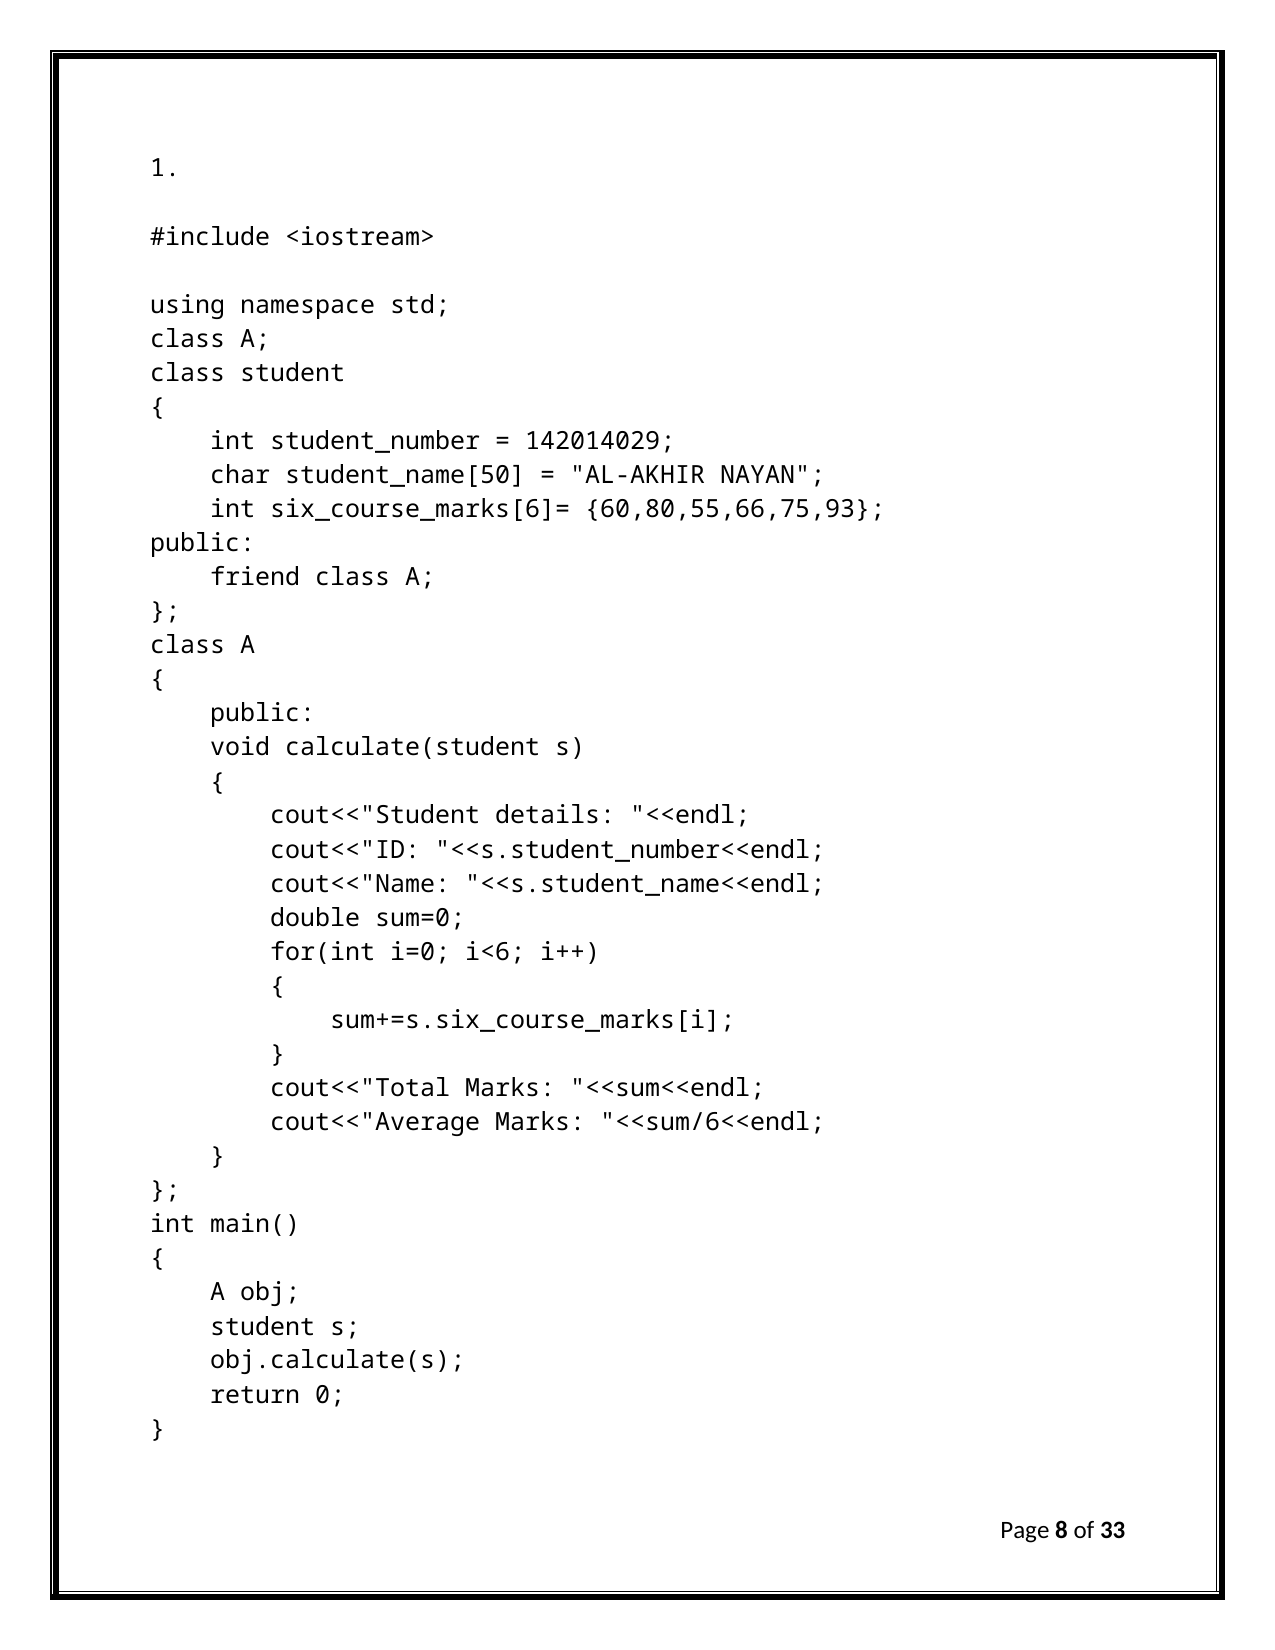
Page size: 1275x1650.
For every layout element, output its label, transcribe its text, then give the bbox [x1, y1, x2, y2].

text int main() [150, 1206, 1125, 1240]
text class A [150, 627, 1125, 661]
text return 0; [150, 1376, 1125, 1410]
text } [150, 1138, 1125, 1172]
text { [150, 1240, 1125, 1274]
text student s; [150, 1308, 1125, 1342]
text obj.calculate(s); [150, 1342, 1125, 1376]
text public: [150, 695, 1125, 729]
text cout<<"ID: "<<s.student_number<<endl; [150, 831, 1125, 865]
text cout<<"Average Marks: "<<sum/6<<endl; [150, 1104, 1125, 1138]
text class A; [150, 320, 1125, 354]
text cout<<"Name: "<<s.student_name<<endl; [150, 865, 1125, 899]
text class student [150, 354, 1125, 388]
text 1. [150, 150, 1125, 184]
text friend class A; [150, 559, 1125, 593]
text int six_course_marks[6]= {60,80,55,66,75,93}; [150, 491, 1125, 525]
text } [150, 1036, 1125, 1070]
text #include <iostream> [150, 218, 1125, 252]
text for(int i=0; i<6; i++) [150, 933, 1125, 967]
text char student_name[50] = "AL-AKHIR NAYAN"; [150, 457, 1125, 491]
text public: [150, 525, 1125, 559]
text { [150, 388, 1125, 422]
text void calculate(student s) [150, 729, 1125, 763]
text }; [150, 1172, 1125, 1206]
text using namespace std; [150, 286, 1125, 320]
text { [150, 967, 1125, 1002]
text }; [150, 593, 1125, 627]
text int student_number = 142014029; [150, 422, 1125, 457]
text } [150, 1410, 1125, 1444]
text cout<<"Total Marks: "<<sum<<endl; [150, 1070, 1125, 1104]
text sum+=s.six_course_marks[i]; [150, 1002, 1125, 1036]
text A obj; [150, 1274, 1125, 1308]
text cout<<"Student details: "<<endl; [150, 797, 1125, 831]
text { [150, 763, 1125, 797]
text { [150, 661, 1125, 695]
text double sum=0; [150, 899, 1125, 933]
